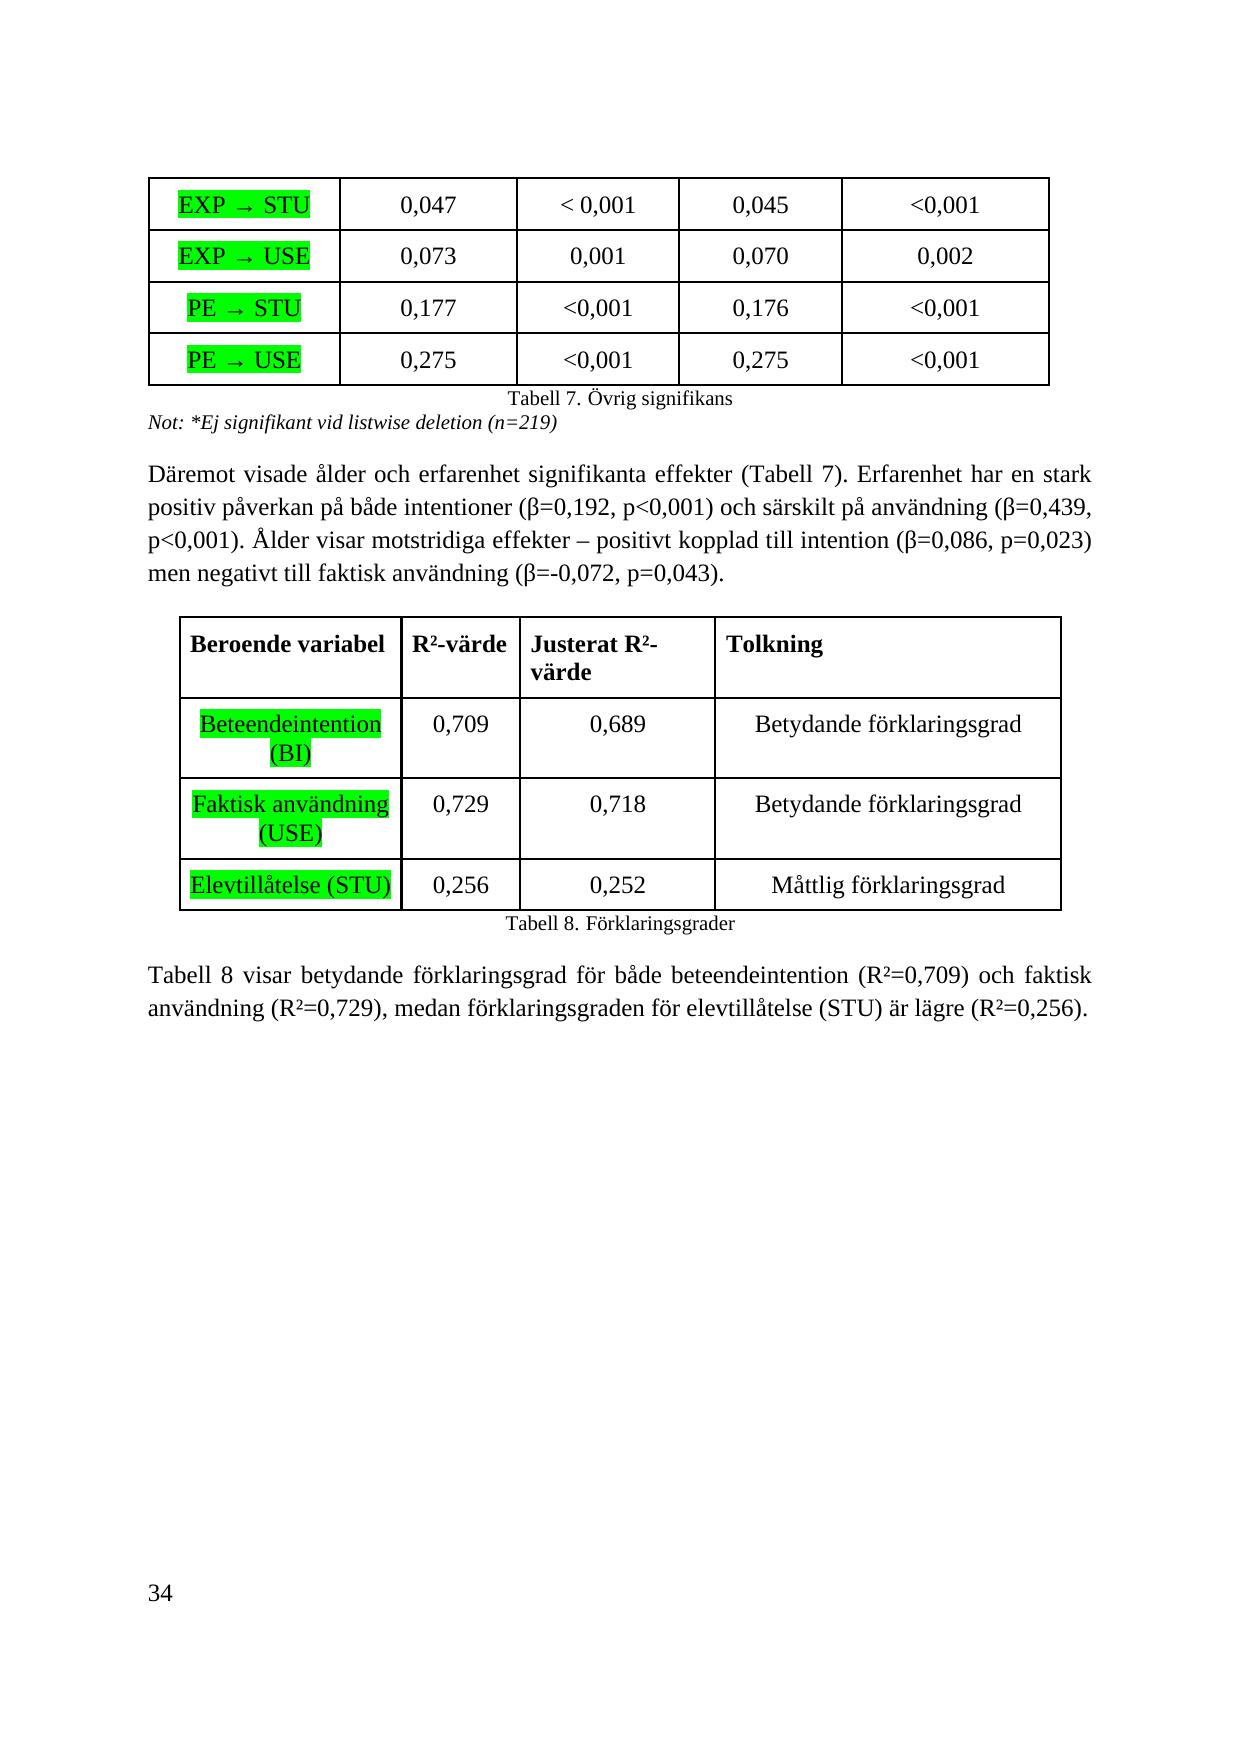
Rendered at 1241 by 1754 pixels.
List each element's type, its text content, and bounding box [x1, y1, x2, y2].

table_cell <0,001 [843, 179, 1048, 229]
table_cell 0,176 [680, 283, 841, 332]
table_cell 0,275 [680, 334, 841, 384]
table_cell EXP → USE [150, 231, 339, 281]
table_cell Betydande förklaringsgrad [716, 699, 1060, 777]
table_cell 0,718 [521, 779, 714, 857]
table_cell Beteendeintention (BI) [181, 699, 400, 777]
table_cell 0,001 [518, 231, 678, 281]
table_cell 0,709 [403, 699, 519, 777]
text Tabell 8. Förklaringsgrader [148, 911, 1092, 935]
text Not: *Ej signifikant vid listwise deletion (n=219) [148, 410, 1092, 434]
table_header R²-värde [403, 618, 519, 697]
table_cell <0,001 [518, 283, 678, 332]
table_cell <0,001 [843, 283, 1048, 332]
table_cell EXP → STU [150, 179, 339, 229]
text Tabell 7. Övrig signifikans [148, 386, 1092, 410]
text Däremot visade ålder och erfarenhet signifikanta effekter (Tabell 7). Erfarenhet har en stark positiv påverkan på både intentioner (β=0,192, p<0,001) och särskilt på användning (β=0,439, p<0,001). Ålder visar motstridiga effekter – positivt kopplad till intention (β=0,086, p=0,023) men negativt till faktisk användning (β=-0,072, p=0,043). [148, 459, 1092, 587]
table_cell Måttlig förklaringsgrad [716, 860, 1060, 909]
table_cell 0,073 [341, 231, 516, 281]
table_cell PE → STU [150, 283, 339, 332]
table_cell 0,689 [521, 699, 714, 777]
table_cell Betydande förklaringsgrad [716, 779, 1060, 857]
table_cell <0,001 [843, 334, 1048, 384]
table_cell PE → USE [150, 334, 339, 384]
table_cell 0,177 [341, 283, 516, 332]
table_cell 0,045 [680, 179, 841, 229]
table_cell 0,070 [680, 231, 841, 281]
table_header Tolkning [716, 618, 1060, 697]
table_cell 0,252 [521, 860, 714, 909]
table_cell <0,001 [518, 334, 678, 384]
table_header Justerat R²-värde [521, 618, 714, 697]
table_cell Elevtillåtelse (STU) [181, 860, 400, 909]
table_cell 0,275 [341, 334, 516, 384]
table_cell 0,729 [403, 779, 519, 857]
table_cell 0,047 [341, 179, 516, 229]
table_header Beroende variabel [181, 618, 400, 697]
text Tabell 8 visar betydande förklaringsgrad för både beteendeintention (R²=0,709) och faktisk användning (R²=0,729), medan förklaringsgraden för elevtillåtelse (STU) är lägre (R²=0,256). [148, 960, 1092, 1022]
table_cell Faktisk användning (USE) [181, 779, 400, 857]
table_cell < 0,001 [518, 179, 678, 229]
table_cell 0,256 [403, 860, 519, 909]
table_cell 0,002 [843, 231, 1048, 281]
